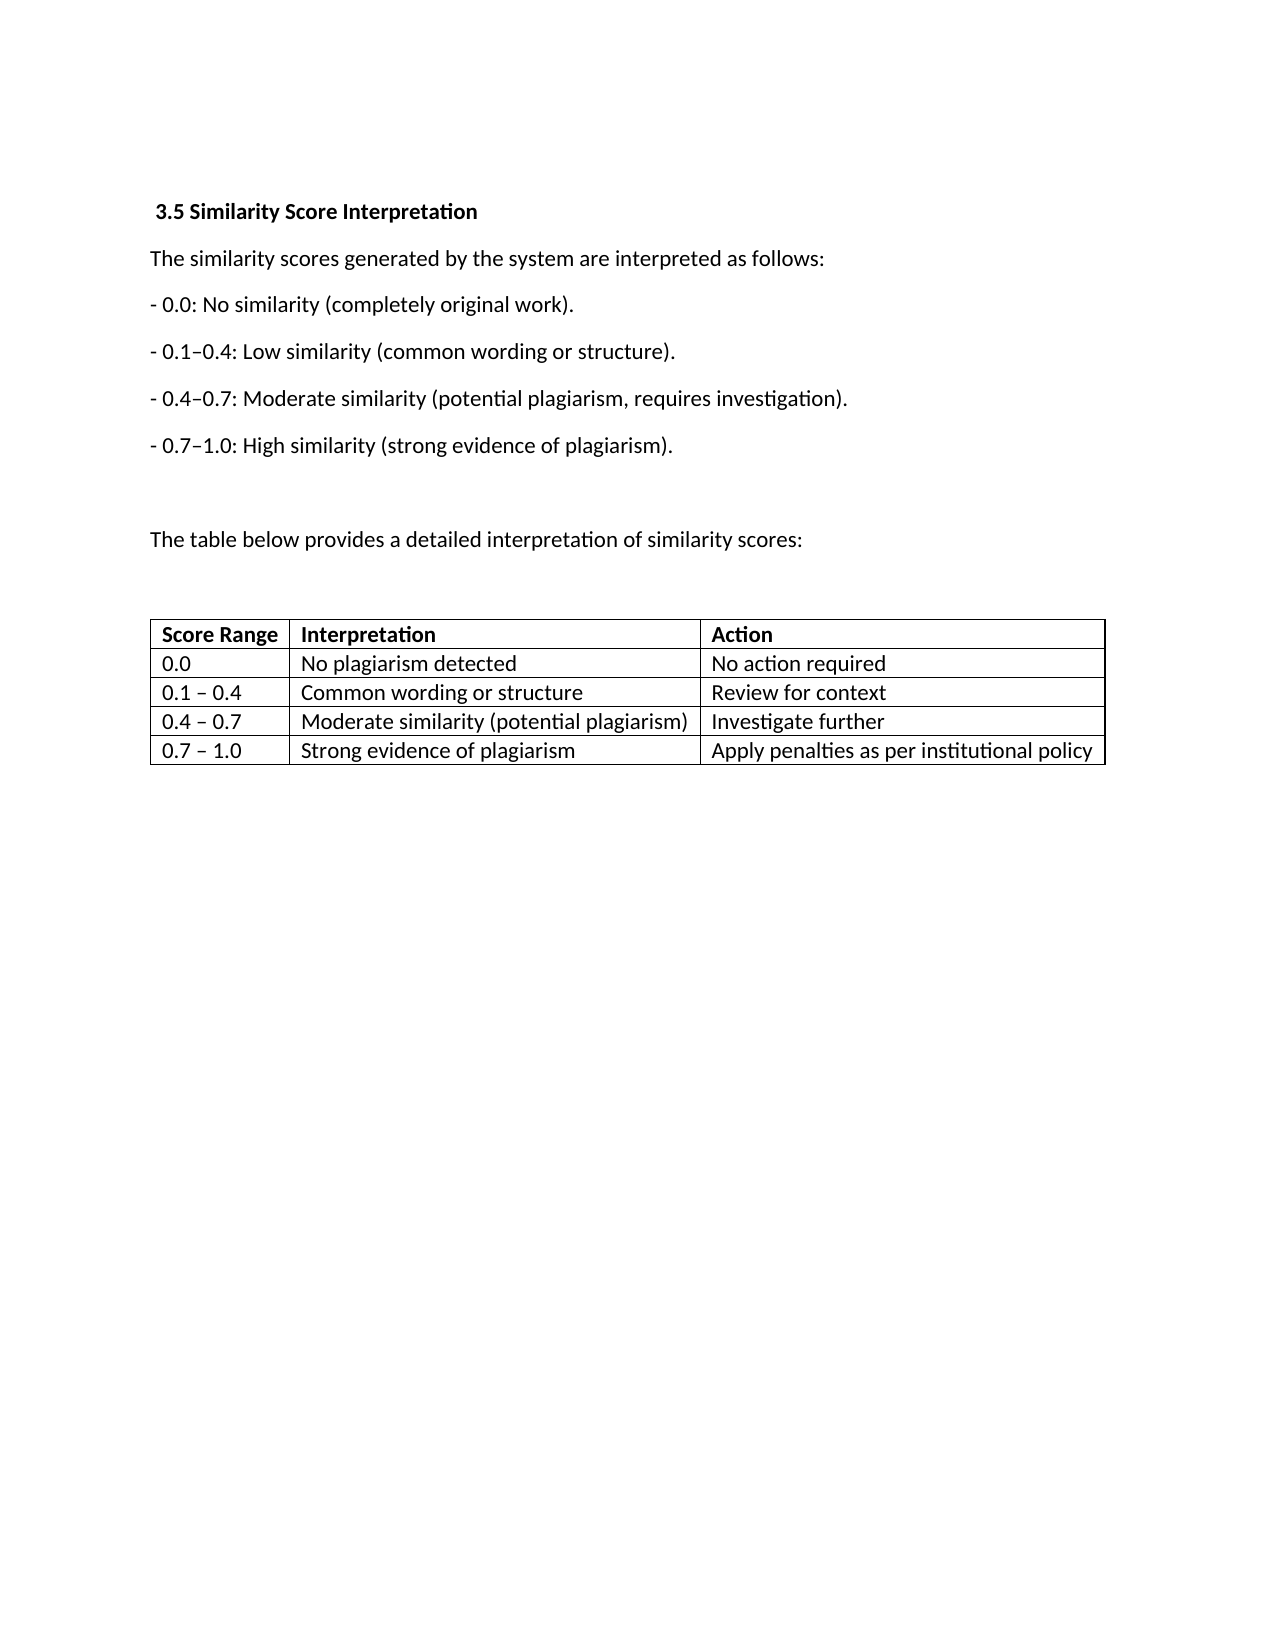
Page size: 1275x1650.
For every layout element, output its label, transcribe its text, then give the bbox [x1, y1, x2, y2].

text - 0.0: No similarity (completely original work). [150, 291, 1125, 319]
text The similarity scores generated by the system are interpreted as follows: [150, 244, 1125, 272]
table_cell Strong evidence of plagiarism [290, 736, 700, 764]
table_cell No action required [701, 649, 1104, 677]
table_cell Apply penalties as per institutional policy [701, 736, 1104, 764]
table_header Interpretation [290, 620, 700, 648]
table_header Score Range [151, 620, 289, 648]
text 3.5 Similarity Score Interpretation [150, 197, 1125, 225]
table_cell Moderate similarity (potential plagiarism) [290, 707, 700, 735]
table_cell Review for context [701, 678, 1104, 706]
text - 0.1–0.4: Low similarity (common wording or structure). [150, 337, 1125, 366]
text - 0.4–0.7: Moderate similarity (potential plagiarism, requires investigation). [150, 384, 1125, 412]
table_cell 0.4 – 0.7 [151, 707, 289, 735]
table_cell 0.1 – 0.4 [151, 678, 289, 706]
text The table below provides a detailed interpretation of similarity scores: [150, 525, 1125, 553]
table_cell 0.0 [151, 649, 289, 677]
text - 0.7–1.0: High similarity (strong evidence of plagiarism). [150, 431, 1125, 459]
table_cell No plagiarism detected [290, 649, 700, 677]
table_cell Common wording or structure [290, 678, 700, 706]
table_cell Investigate further [701, 707, 1104, 735]
table_header Action [701, 620, 1104, 648]
table_cell 0.7 – 1.0 [151, 736, 289, 764]
